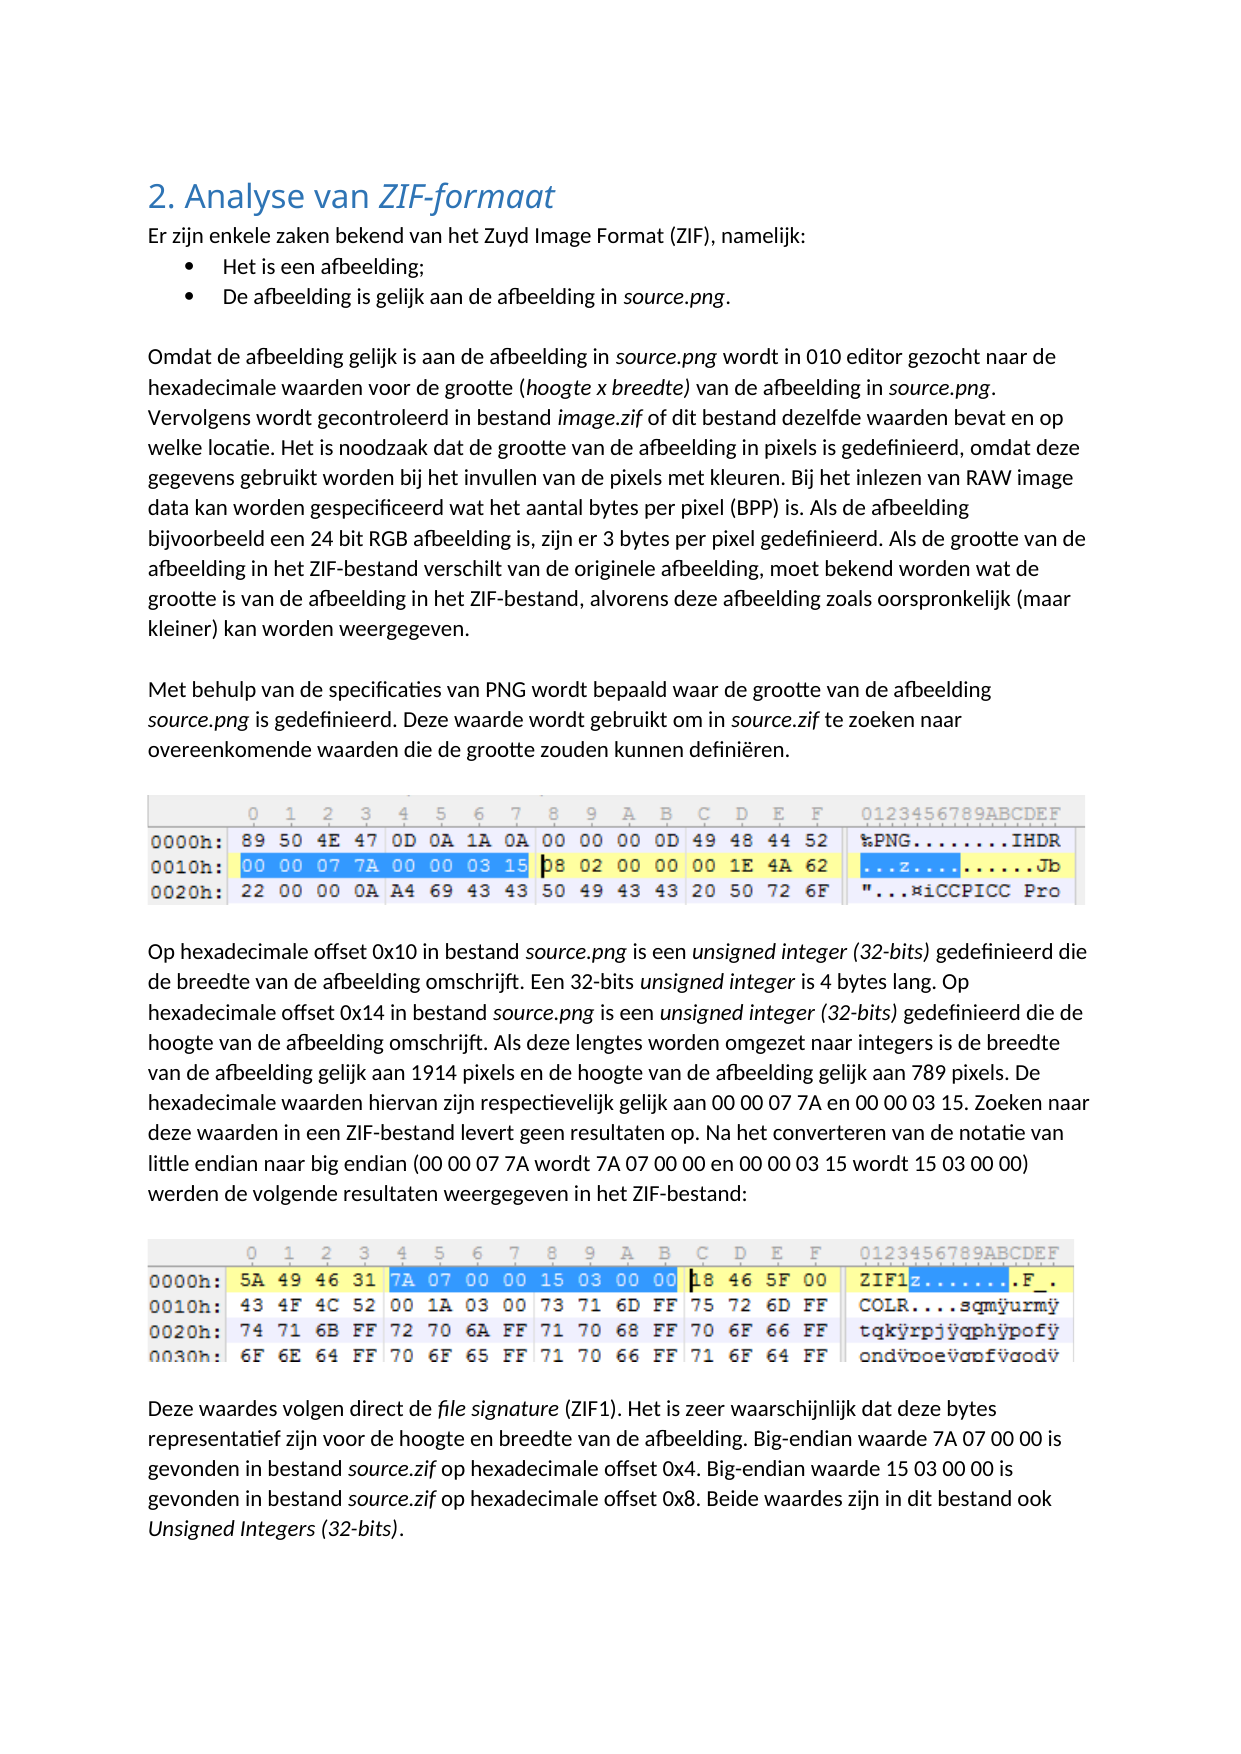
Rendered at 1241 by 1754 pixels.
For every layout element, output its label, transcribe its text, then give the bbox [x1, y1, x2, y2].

text Deze waardes volgen direct de file signature (ZIF1). Het is zeer waarschijnlijk dat deze bytes representatief zijn voor de hoogte en breedte van de afbeelding. Big-endian waarde 7A 07 00 00 is gevonden in bestand source.zif op hexadecimale offset 0x4. Big-endian waarde 15 03 00 00 is gevonden in bestand source.zif op hexadecimale offset 0x8. Beide waardes zijn in dit bestand ook Unsigned Integers (32-bits). [148, 1394, 1093, 1542]
picture [147, 1239, 1075, 1362]
text Op hexadecimale offset 0x10 in bestand source.png is een unsigned integer (32-bits) gedefinieerd die de breedte van de afbeelding omschrijft. Een 32-bits unsigned integer is 4 bytes lang. Op hexadecimale offset 0x14 in bestand source.png is een unsigned integer (32-bits) gedefinieerd die de hoogte van de afbeelding omschrijft. Als deze lengtes worden omgezet naar integers is de breedte van de afbeelding gelijk aan 1914 pixels en de hoogte van de afbeelding gelijk aan 789 pixels. De hexadecimale waarden hiervan zijn respectievelijk gelijk aan 00 00 07 7A en 00 00 03 15. Zoeken naar deze waarden in een ZIF-bestand levert geen resultaten op. Na het converteren van de notatie van little endian naar big endian (00 00 07 7A wordt 7A 07 00 00 en 00 00 03 15 wordt 15 03 00 00) werden de volgende resultaten weergegeven in het ZIF-bestand: [148, 937, 1093, 1207]
text Er zijn enkele zaken bekend van het Zuyd Image Format (ZIF), namelijk: [148, 222, 1093, 249]
list Het is een afbeelding; [185, 252, 1093, 280]
subtitle 2. Analyse van ZIF-formaat [148, 173, 1093, 218]
picture [147, 795, 1085, 905]
list De afbeelding is gelijk aan de afbeelding in source.png. [185, 282, 1093, 310]
text Omdat de afbeelding gelijk is aan de afbeelding in source.png wordt in 010 editor gezocht naar de hexadecimale waarden voor de grootte (hoogte x breedte) van de afbeelding in source.png. Vervolgens wordt gecontroleerd in bestand image.zif of dit bestand dezelfde waarden bevat en op welke locatie. Het is noodzaak dat de grootte van de afbeelding in pixels is gedefinieerd, omdat deze gegevens gebruikt worden bij het invullen van de pixels met kleuren. Bij het inlezen van RAW image data kan worden gespecificeerd wat het aantal bytes per pixel (BPP) is. Als de afbeelding bijvoorbeeld een 24 bit RGB afbeelding is, zijn er 3 bytes per pixel gedefinieerd. Als de grootte van de afbeelding in het ZIF-bestand verschilt van de originele afbeelding, moet bekend worden wat de grootte is van de afbeelding in het ZIF-bestand, alvorens deze afbeelding zoals oorspronkelijk (maar kleiner) kan worden weergegeven. [148, 342, 1093, 642]
text Met behulp van de specificaties van PNG wordt bepaald waar de grootte van de afbeelding source.png is gedefinieerd. Deze waarde wordt gebruikt om in source.zif te zoeken naar overeenkomende waarden die de grootte zouden kunnen definiëren. [148, 675, 1093, 763]
